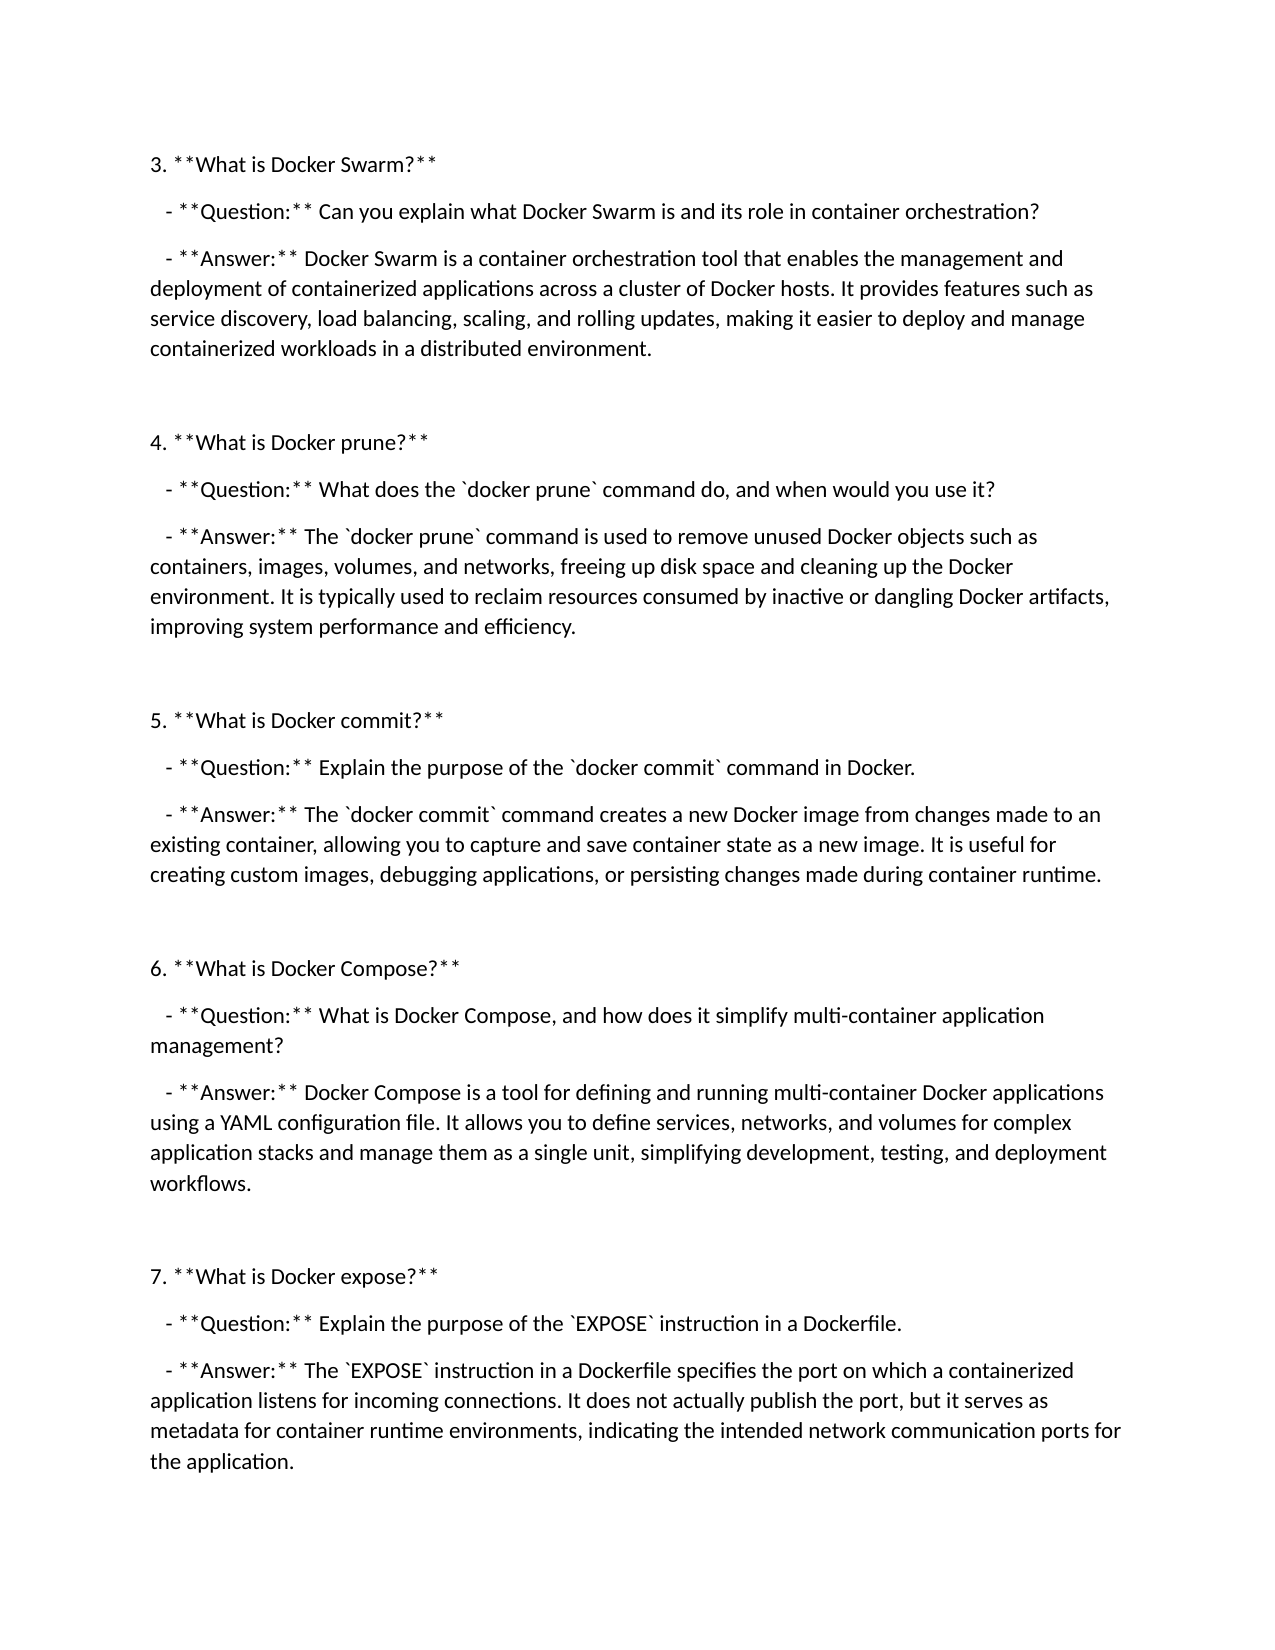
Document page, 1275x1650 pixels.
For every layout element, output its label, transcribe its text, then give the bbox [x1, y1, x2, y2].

text 6. **What is Docker Compose?** [150, 954, 1125, 982]
text - **Answer:** The `docker commit` command creates a new Docker image from changes made to an existing container, allowing you to capture and save container state as a new image. It is useful for creating custom images, debugging applications, or persisting changes made during container runtime. [150, 800, 1125, 888]
text - **Answer:** The `EXPOSE` instruction in a Dockerfile specifies the port on which a containerized application listens for incoming connections. It does not actually publish the port, but it serves as metadata for container runtime environments, indicating the intended network communication ports for the application. [150, 1356, 1125, 1475]
text 3. **What is Docker Swarm?** [150, 150, 1125, 178]
text - **Question:** Can you explain what Docker Swarm is and its role in container orchestration? [150, 197, 1125, 225]
text - **Question:** Explain the purpose of the `EXPOSE` instruction in a Dockerfile. [150, 1309, 1125, 1337]
text 7. **What is Docker expose?** [150, 1262, 1125, 1291]
text 5. **What is Docker commit?** [150, 706, 1125, 734]
text - **Answer:** Docker Swarm is a container orchestration tool that enables the management and deployment of containerized applications across a cluster of Docker hosts. It provides features such as service discovery, load balancing, scaling, and rolling updates, making it easier to deploy and manage containerized workloads in a distributed environment. [150, 244, 1125, 362]
text - **Question:** What is Docker Compose, and how does it simplify multi-container application management? [150, 1001, 1125, 1059]
text - **Question:** What does the `docker prune` command do, and when would you use it? [150, 475, 1125, 503]
text - **Question:** Explain the purpose of the `docker commit` command in Docker. [150, 753, 1125, 781]
text - **Answer:** Docker Compose is a tool for defining and running multi-container Docker applications using a YAML configuration file. It allows you to define services, networks, and volumes for complex application stacks and manage them as a single unit, simplifying development, testing, and deployment workflows. [150, 1078, 1125, 1197]
text - **Answer:** The `docker prune` command is used to remove unused Docker objects such as containers, images, volumes, and networks, freeing up disk space and cleaning up the Docker environment. It is typically used to reclaim resources consumed by inactive or dangling Docker artifacts, improving system performance and efficiency. [150, 522, 1125, 641]
text 4. **What is Docker prune?** [150, 428, 1125, 456]
